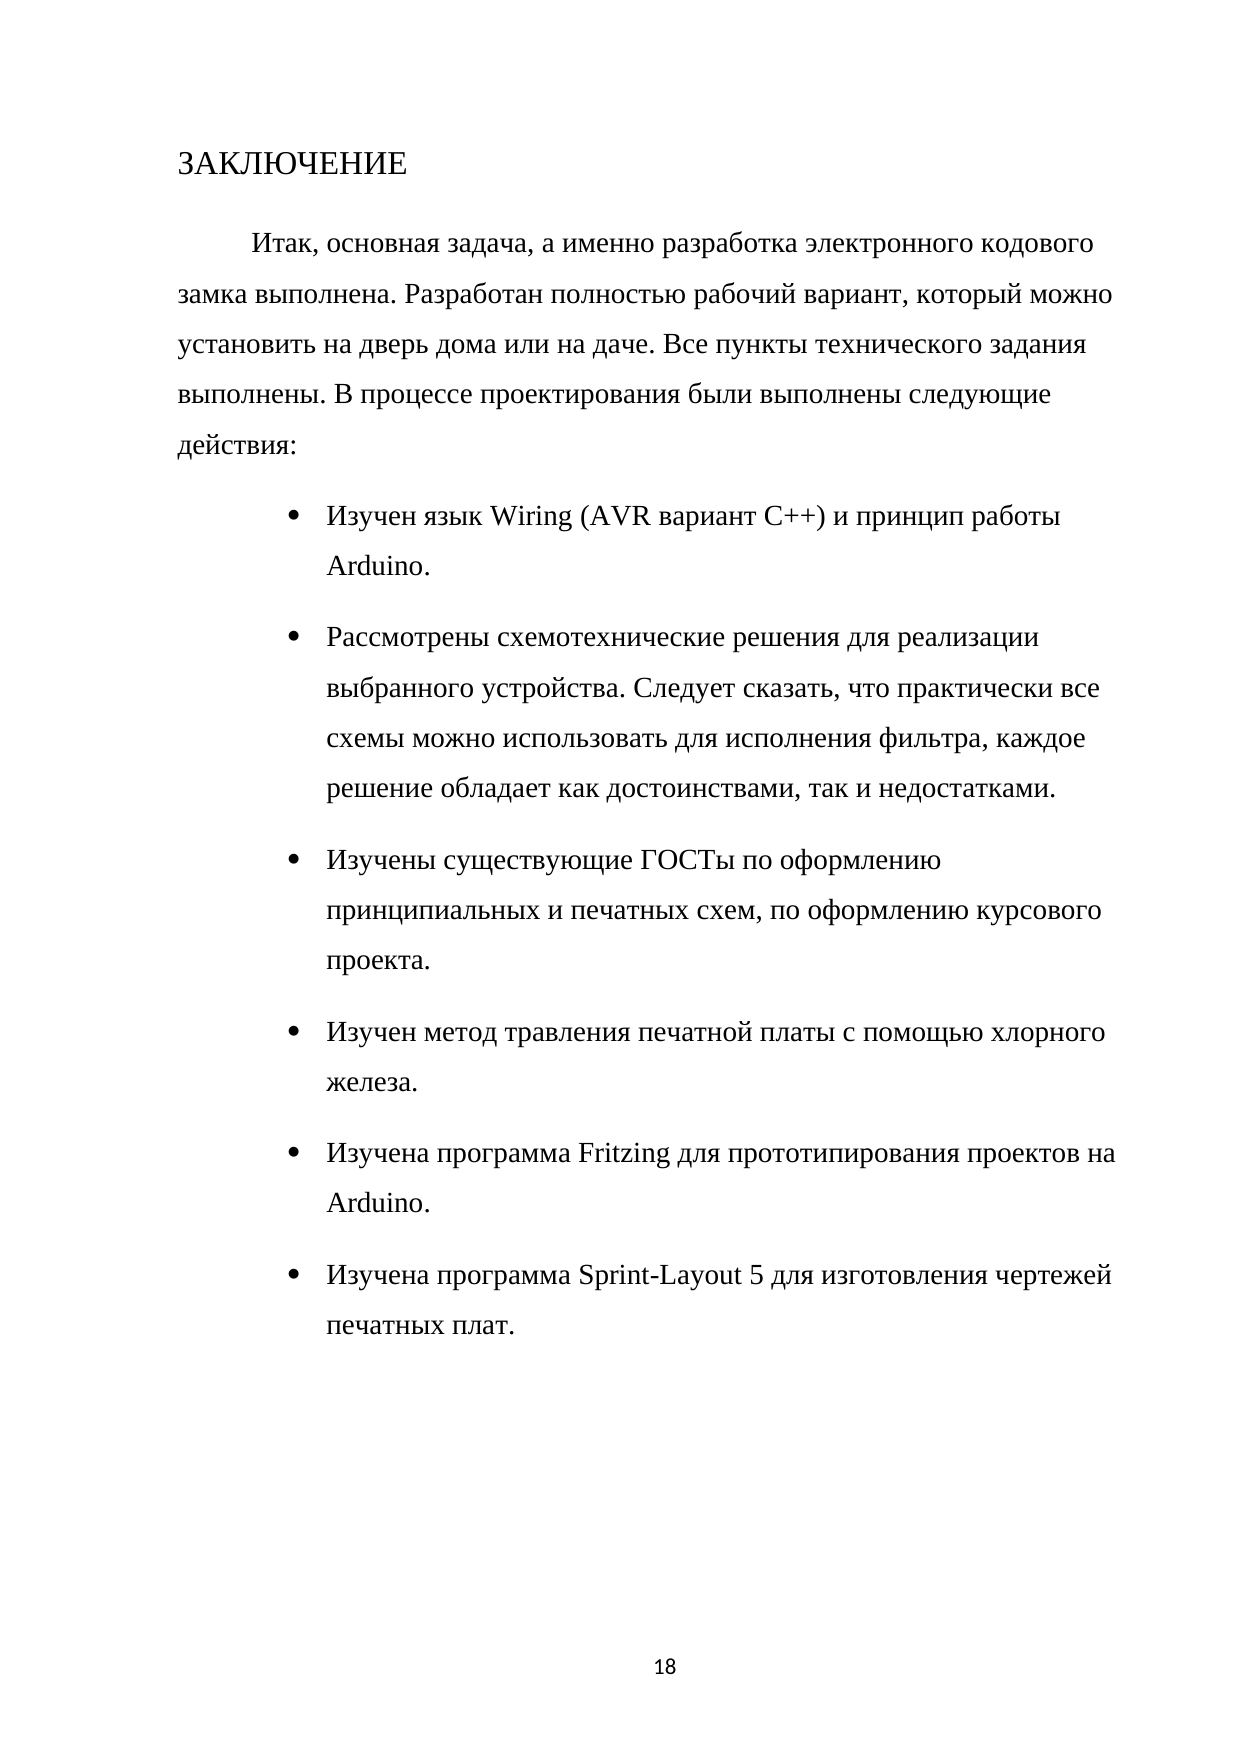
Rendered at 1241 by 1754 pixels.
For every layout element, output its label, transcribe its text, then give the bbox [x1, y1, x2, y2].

list Изучены существующие ГОСТы по оформлению принципиальных и печатных схем, по оформлению курсового проекта. [288, 842, 1152, 976]
list Изучена программа Sprint-Layout 5 для изготовления чертежей печатных плат. [288, 1257, 1152, 1341]
list Изучен метод травления печатной платы с помощью хлорного железа. [288, 1014, 1152, 1098]
text Заключение [177, 143, 1152, 181]
list Изучена программа Fritzing для прототипирования проектов на Arduino. [288, 1135, 1152, 1219]
list Изучен язык Wiring (AVR вариант С++) и принцип работы Arduino. [288, 498, 1152, 582]
text Итак, основная задача, а именно разработка электронного кодового замка выполнена. Разработан полностью рабочий вариант, который можно установить на дверь дома или на даче. Все пункты технического задания выполнены. В процессе проектирования были выполнены следующие действия: [177, 226, 1152, 460]
list Рассмотрены схемотехнические решения для реализации выбранного устройства. Следует сказать, что практически все схемы можно использовать для исполнения фильтра, каждое решение обладает как достоинствами, так и недостатками. [288, 619, 1152, 804]
